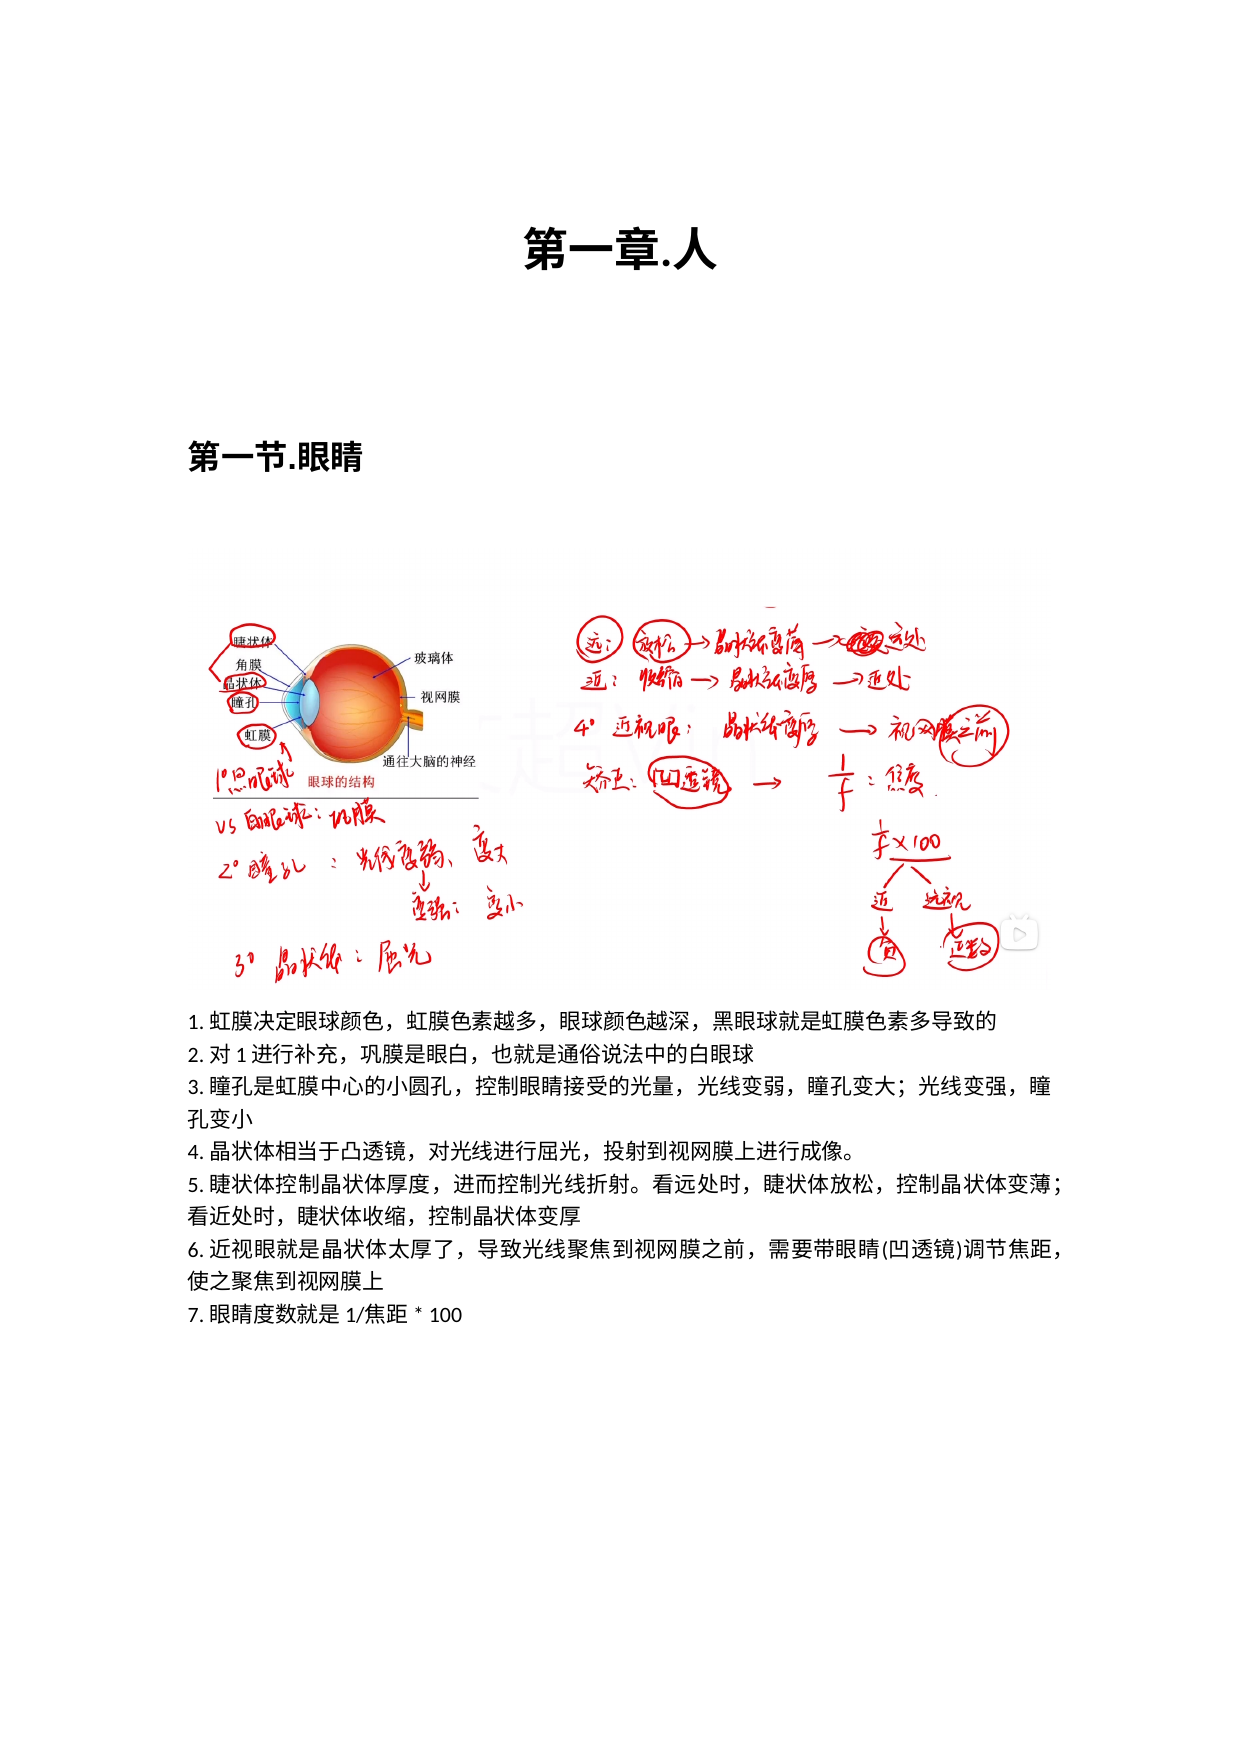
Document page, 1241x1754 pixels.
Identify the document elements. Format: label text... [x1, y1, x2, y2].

list 晶状体相当于凸透镜，对光线进行屈光，投射到视网膜上进行成像。 [187, 1134, 1053, 1166]
picture [187, 548, 1052, 990]
subtitle 眼睛 [187, 422, 1053, 487]
list 虹膜决定眼球颜色，虹膜色素越多，眼球颜色越深，黑眼球就是虹膜色素多导致的 [187, 1004, 1053, 1036]
list 近视眼就是晶状体太厚了，导致光线聚焦到视网膜之前，需要带眼睛(凹透镜)调节焦距，使之聚焦到视网膜上 [187, 1231, 1053, 1296]
list 瞳孔是虹膜中心的小圆孔，控制眼睛接受的光量，光线变弱，瞳孔变大；光线变强，瞳孔变小 [187, 1069, 1053, 1134]
list 睫状体控制晶状体厚度，进而控制光线折射。看远处时，睫状体放松，控制晶状体变薄；看近处时，睫状体收缩，控制晶状体变厚 [187, 1166, 1053, 1231]
list 对1进行补充，巩膜是眼白，也就是通俗说法中的白眼球 [187, 1036, 1053, 1069]
subtitle 人 [187, 197, 1053, 295]
list 眼睛度数就是1/焦距 * 100 [187, 1296, 1053, 1329]
